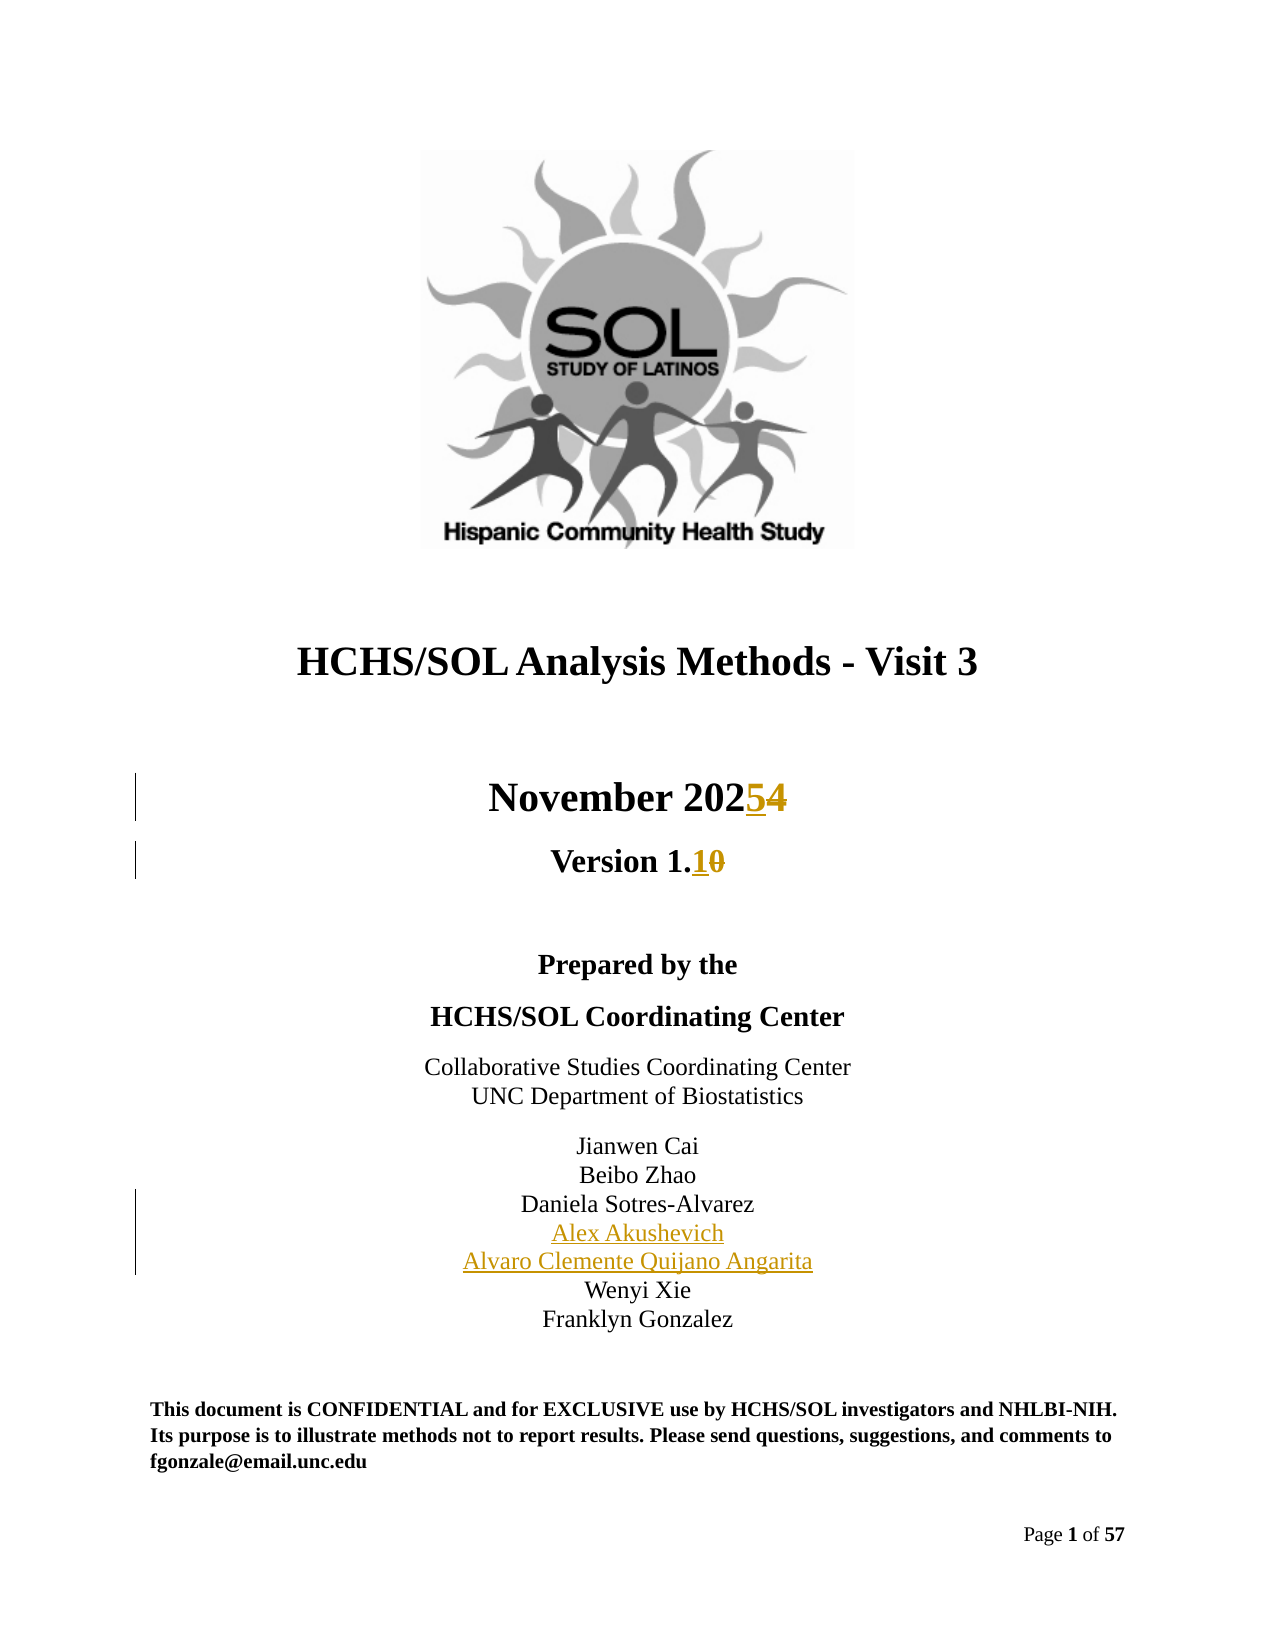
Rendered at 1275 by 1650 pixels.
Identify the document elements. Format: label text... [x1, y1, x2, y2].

text Daniela Sotres-Alvarez [150, 1189, 1125, 1218]
text Collaborative Studies Coordinating Center [150, 1052, 1125, 1081]
text Beibo Zhao [150, 1160, 1125, 1189]
text HCHS/SOL Analysis Methods - Visit 3 [150, 636, 1125, 684]
text Prepared by the [150, 947, 1125, 980]
text Version 1. [150, 841, 1125, 879]
text UNC Department of Biostatistics [150, 1081, 1125, 1110]
text Jianwen Cai [150, 1131, 1125, 1160]
text This document is CONFIDENTIAL and for EXCLUSIVE use by HCHS/SOL investigators and NHLBI-NIH. Its purpose is to illustrate methods not to report results. Please send questions, suggestions, and comments to fgonzale@email.unc.edu [150, 1397, 1125, 1473]
text November 202 [150, 773, 1125, 821]
text Franklyn Gonzalez [150, 1304, 1125, 1333]
text HCHS/SOL Coordinating Center [150, 999, 1125, 1033]
picture [420, 150, 855, 549]
text Wenyi Xie [150, 1275, 1125, 1304]
